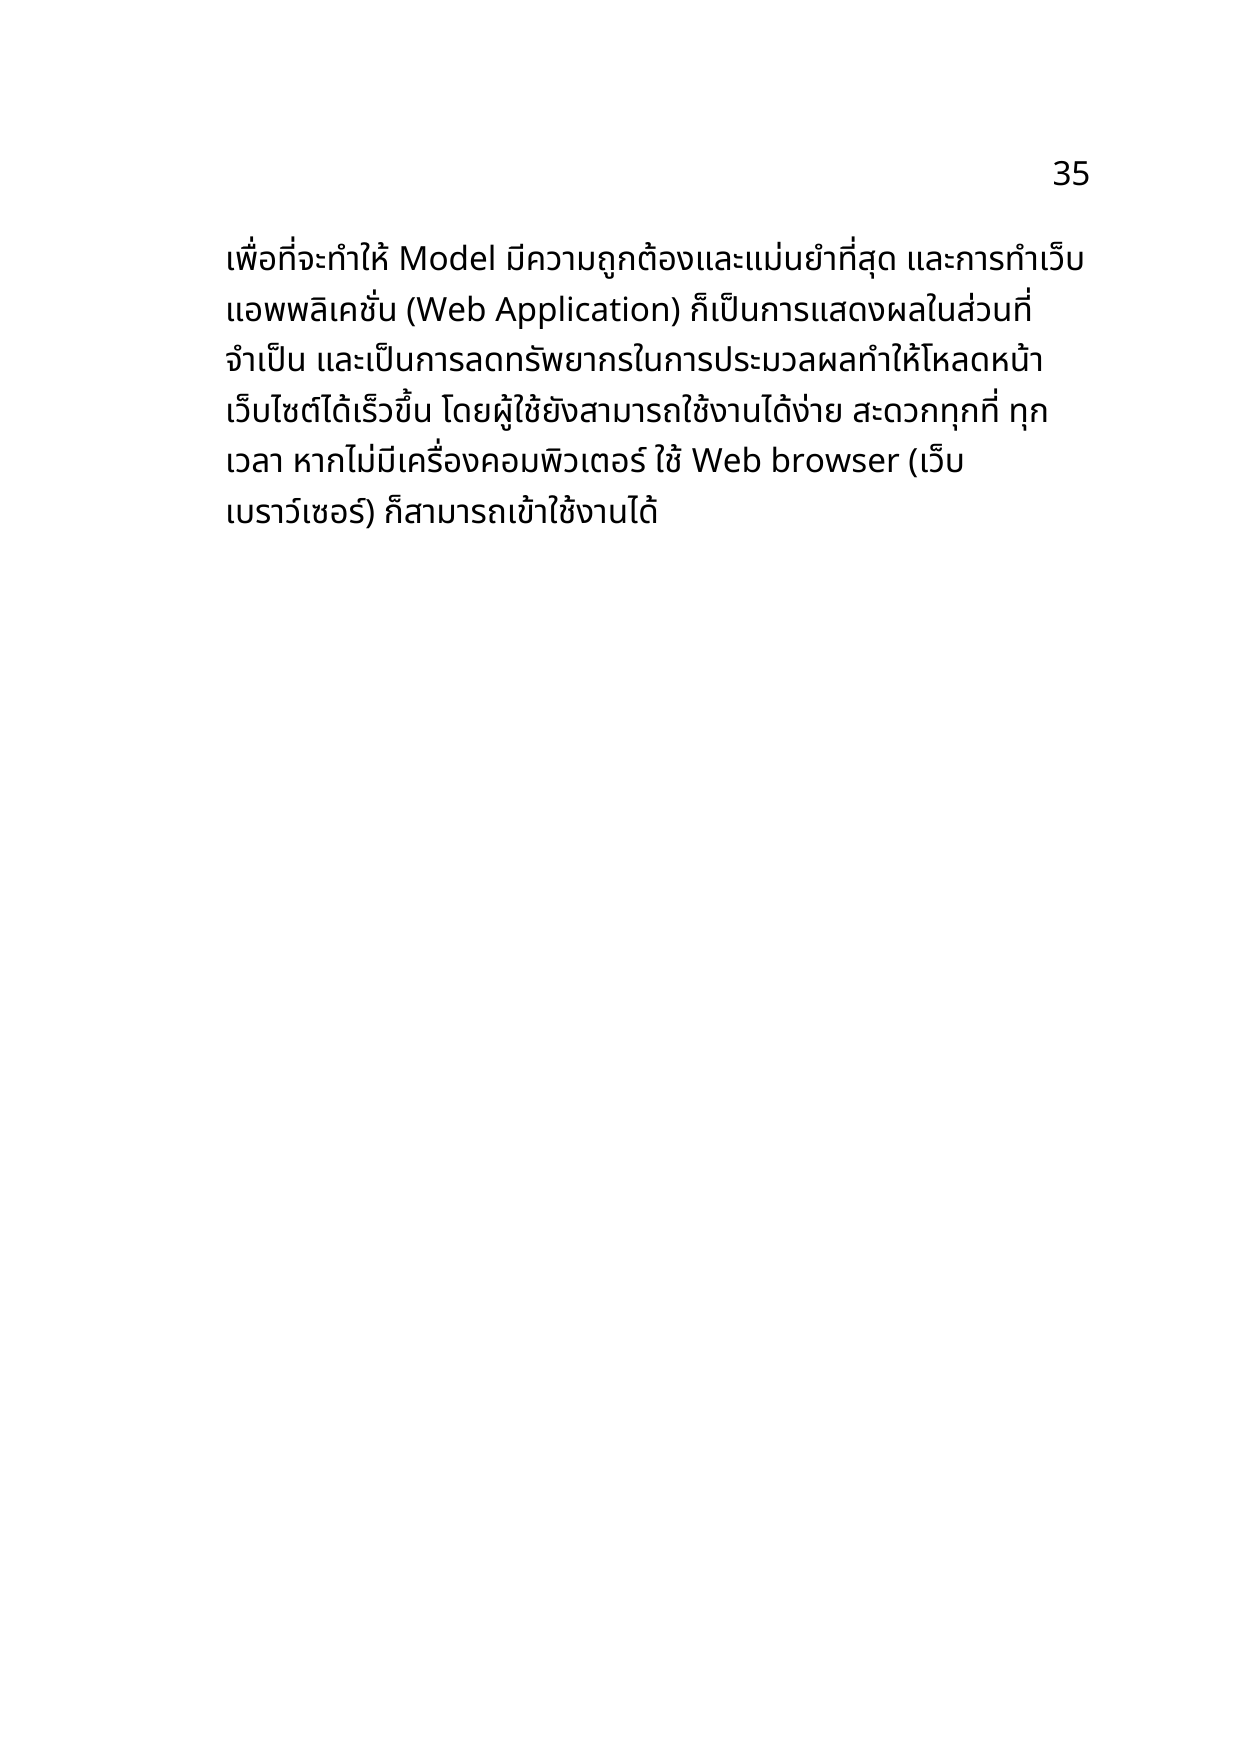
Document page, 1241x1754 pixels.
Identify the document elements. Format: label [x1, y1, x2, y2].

text [225, 235, 1090, 538]
